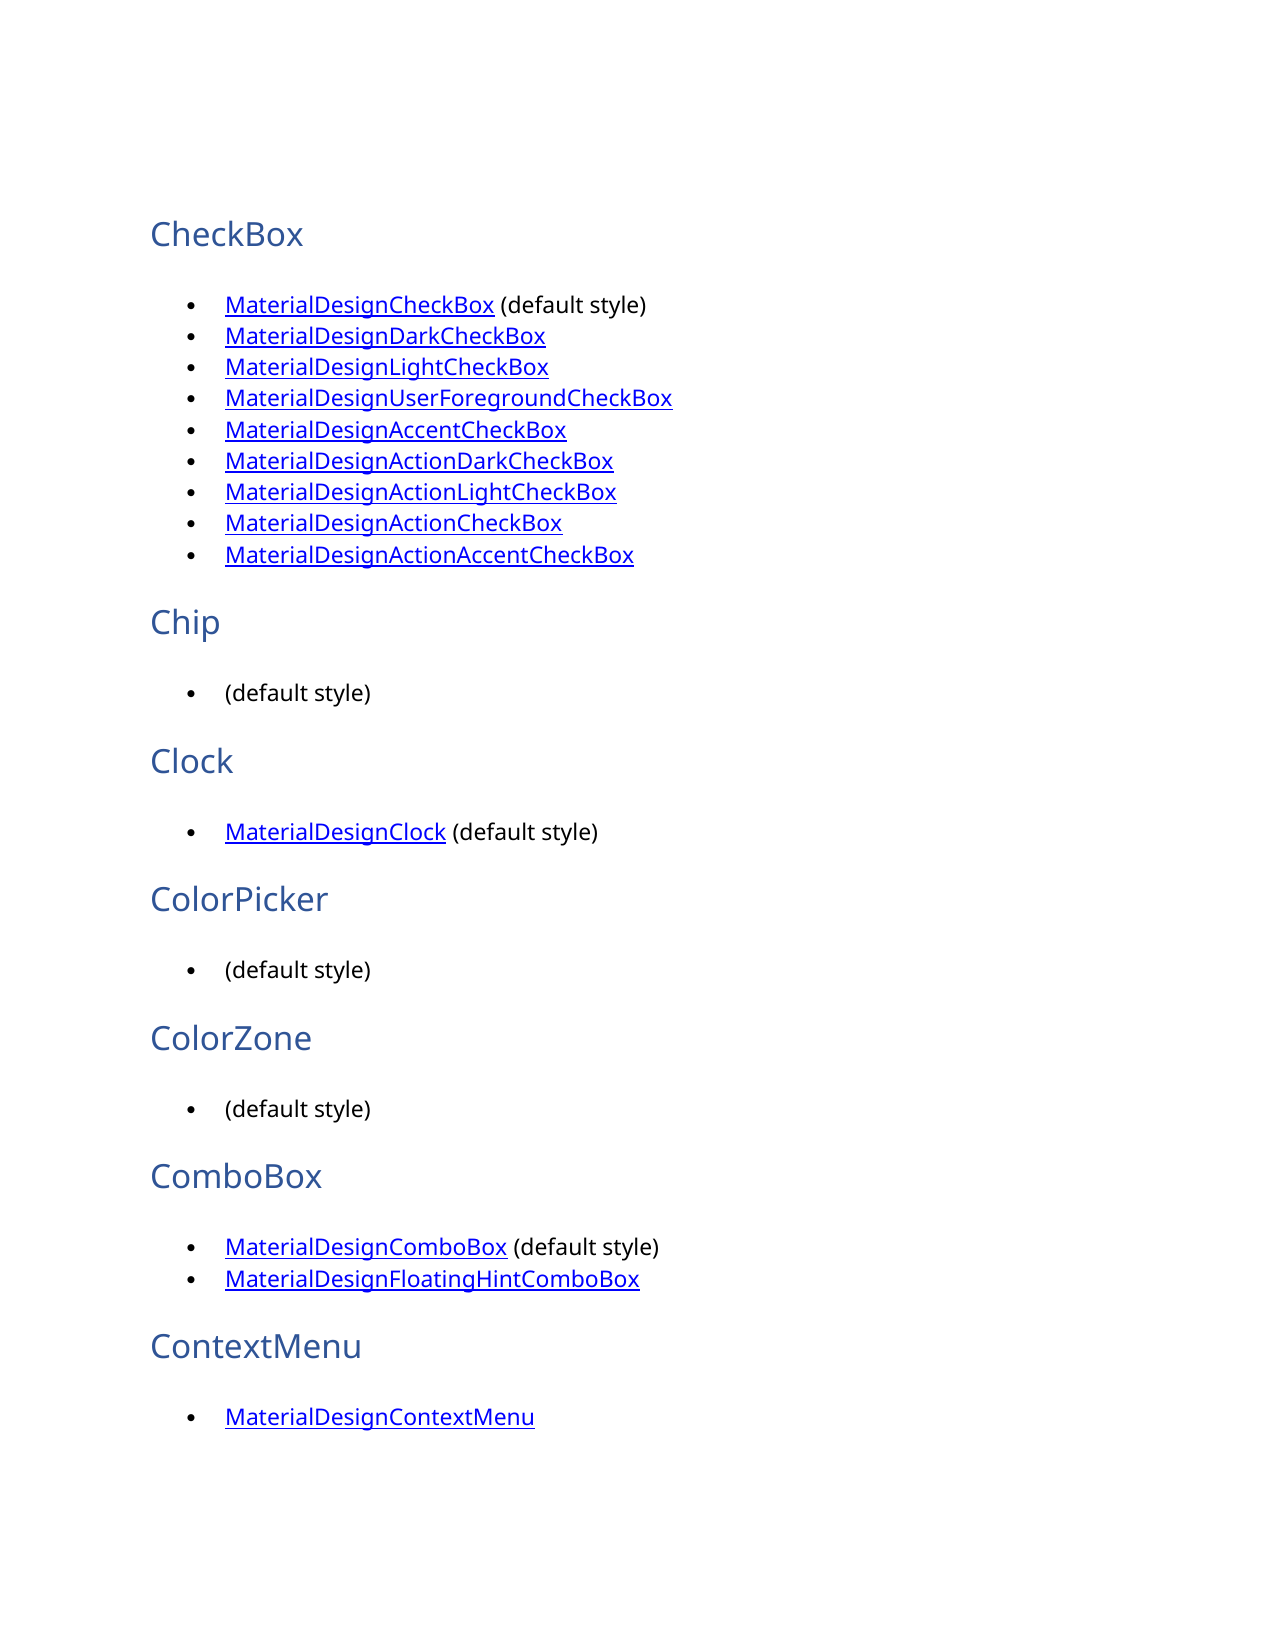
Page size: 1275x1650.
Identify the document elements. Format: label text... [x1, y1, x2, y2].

list (default style) [187, 677, 1125, 708]
subtitle ContextMenu [150, 1323, 1125, 1368]
list MaterialDesignActionDarkCheckBox [187, 445, 1125, 476]
list (default style) [187, 1093, 1125, 1124]
list MaterialDesignAccentCheckBox [187, 413, 1125, 445]
list MaterialDesignActionCheckBox [187, 507, 1125, 538]
subtitle ColorPicker [150, 876, 1125, 921]
list MaterialDesignActionLightCheckBox [187, 476, 1125, 507]
subtitle ColorZone [150, 1014, 1125, 1060]
list MaterialDesignClock (default style) [187, 816, 1125, 847]
subtitle CheckBox [150, 210, 1125, 256]
list (default style) [187, 954, 1125, 985]
list MaterialDesignActionAccentCheckBox [187, 538, 1125, 570]
list MaterialDesignUserForegroundCheckBox [187, 382, 1125, 413]
list MaterialDesignCheckBox (default style) [187, 288, 1125, 320]
list MaterialDesignFloatingHintComboBox [187, 1262, 1125, 1294]
subtitle ComboBox [150, 1153, 1125, 1198]
list MaterialDesignComboBox (default style) [187, 1231, 1125, 1262]
list MaterialDesignDarkCheckBox [187, 320, 1125, 351]
list MaterialDesignLightCheckBox [187, 351, 1125, 382]
subtitle Chip [150, 599, 1125, 644]
subtitle Clock [150, 737, 1125, 783]
list MaterialDesignContextMenu [187, 1401, 1125, 1432]
